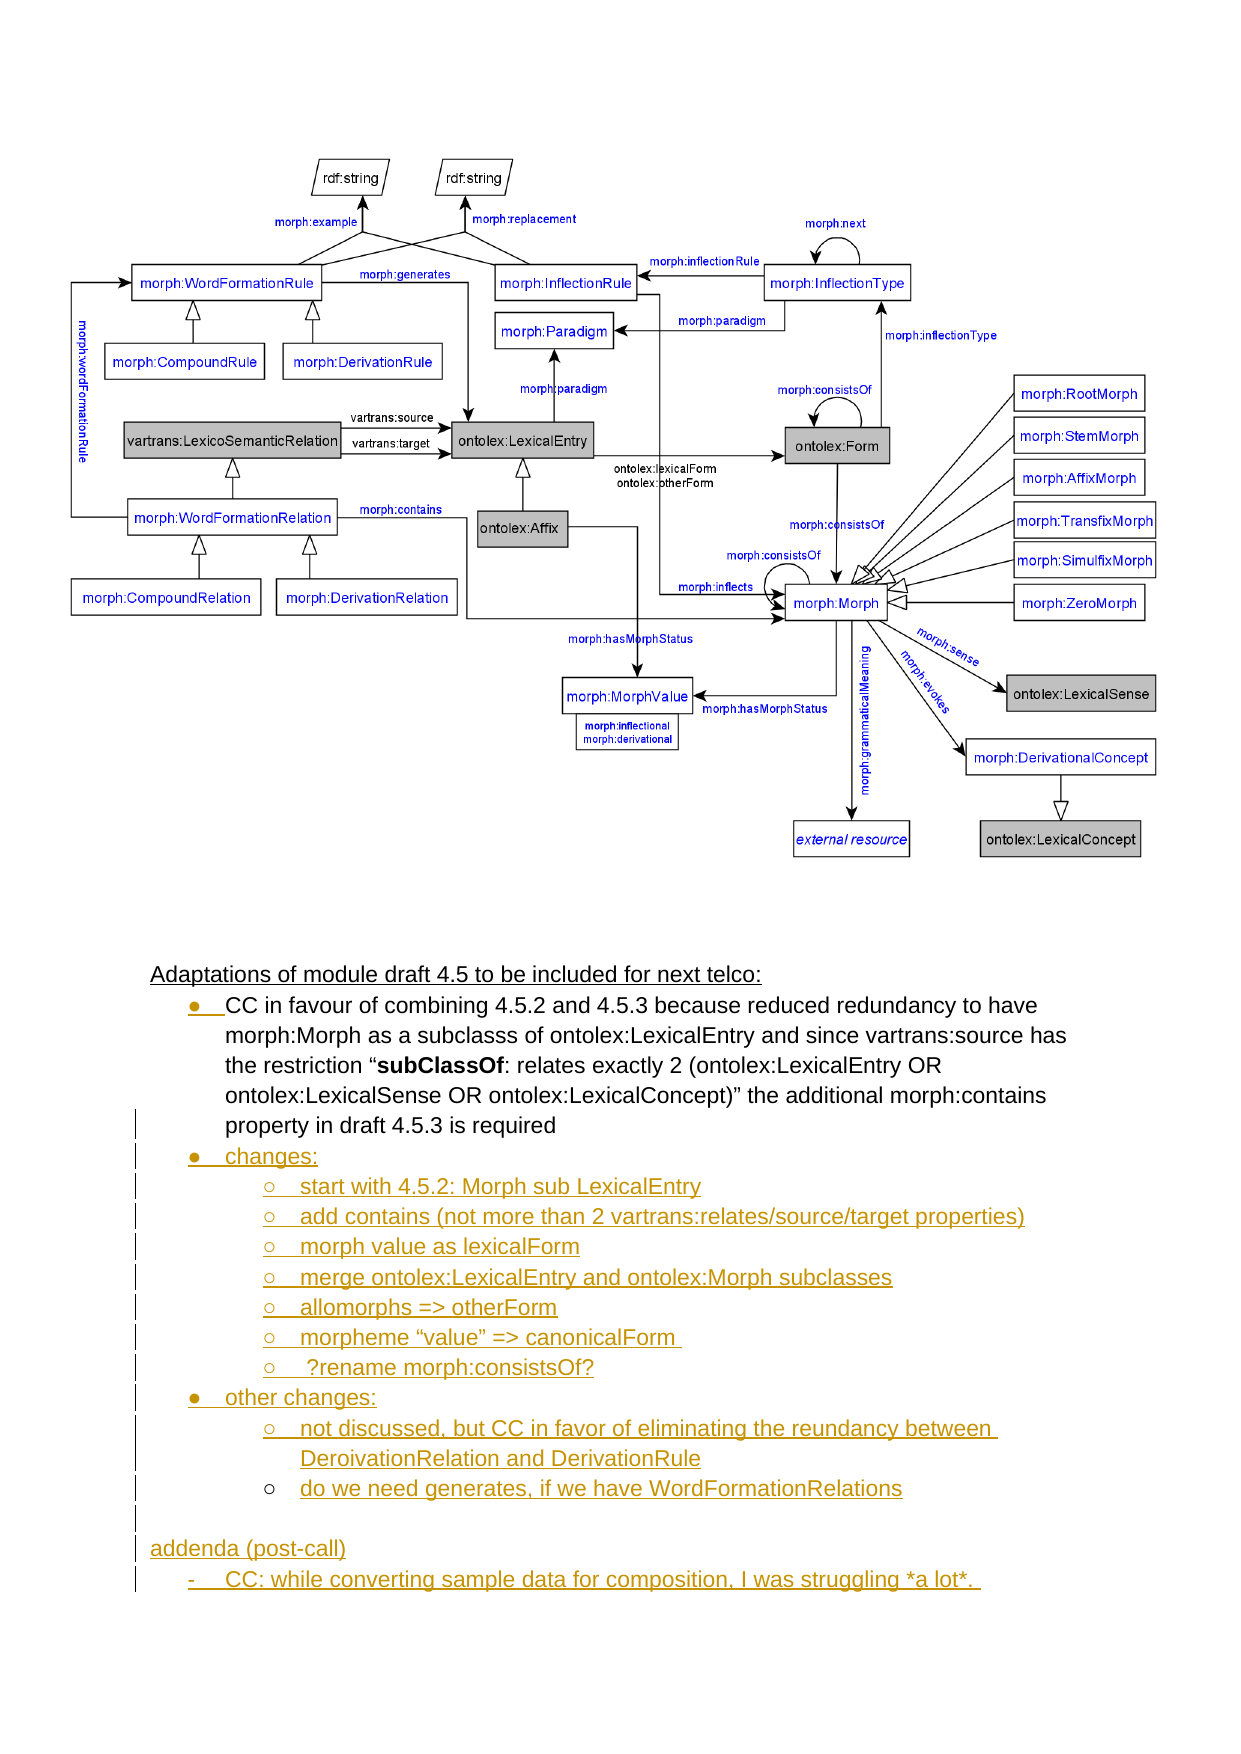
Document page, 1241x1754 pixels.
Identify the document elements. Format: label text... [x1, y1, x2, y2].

picture [61, 150, 1166, 867]
list CC in favour of combining 4.5.2 and 4.5.3 because reduced redundancy to have morph:Morph as a subclasss of ontolex:LexicalEntry and since vartrans:source has the restriction “subClassOf: relates exactly 2 (ontolex:LexicalEntry OR ontolex:LexicalSense OR ontolex:LexicalConcept)” the additional morph:contains property in draft 4.5.3 is required [187, 992, 1090, 1139]
text Adaptations of module draft 4.5 to be included for next telco: [150, 961, 1090, 988]
